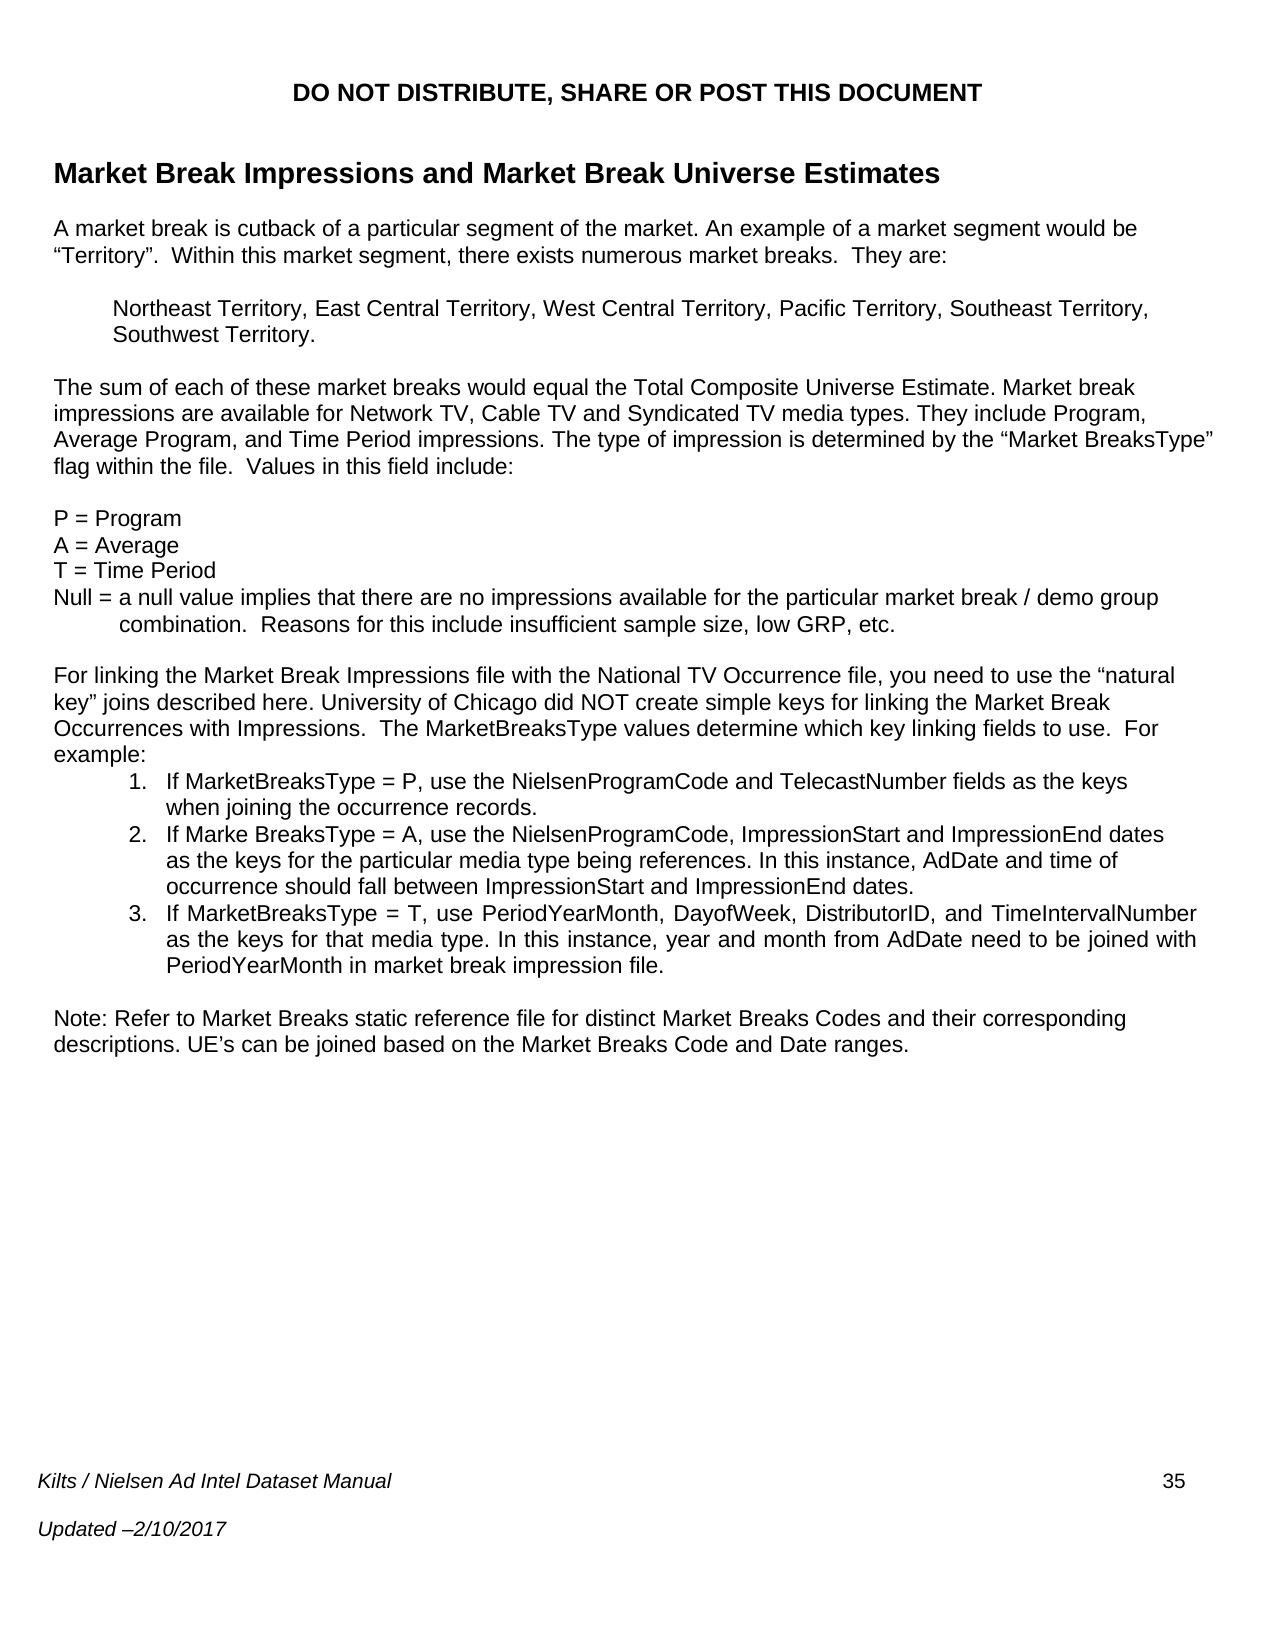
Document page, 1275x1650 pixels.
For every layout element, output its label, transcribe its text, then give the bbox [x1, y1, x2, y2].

text A = Average [53, 532, 212, 558]
text For linking the Market Break Impressions file with the National TV Occurrence file, you need to use the “natural key” joins described here. University of Chicago did NOT create simple keys for linking the Market Break Occurrences with Impressions. The MarketBreaksType values determine which key linking fields to use. For example: [53, 662, 1195, 768]
list If MarketBreaksType = P, use the NielsenProgramCode and TelecastNumber fields as the keys when joining the occurrence records. [128, 768, 1157, 821]
text T = Time Period [53, 558, 1237, 584]
text P = Program [53, 505, 212, 532]
text A market break is cutback of a particular segment of the market. An example of a market segment would be “Territory”. Within this market segment, there exists numerous market breaks. They are: [53, 215, 1195, 268]
list If Marke BreaksType = A, use the NielsenProgramCode, ImpressionStart and ImpressionEnd dates as the keys for the particular media type being references. In this instance, AdDate and time of occurrence should fall between ImpressionStart and ImpressionEnd dates. [128, 821, 1195, 900]
text The sum of each of these market breaks would equal the Total Composite Universe Estimate. Market break impressions are available for Network TV, Cable TV and Syndicated TV media types. They include Program, Average Program, and Time Period impressions. The type of impression is determined by the “Market BreaksType” flag within the file. Values in this field include: [53, 373, 1219, 479]
subtitle Market Break Impressions and Market Break Universe Estimates [53, 157, 1237, 190]
text Null = a null value implies that there are no impressions available for the particular market break / demo group combination. Reasons for this include insufficient sample size, low GRP, etc. [53, 584, 1224, 637]
text Northeast Territory, East Central Territory, West Central Territory, Pacific Territory, Southeast Territory, Southwest Territory. [112, 294, 1195, 347]
list If MarketBreaksType = T, use PeriodYearMonth, DayofWeek, DistributorID, and TimeIntervalNumber as the keys for that media type. In this instance, year and month from AdDate need to be joined with PeriodYearMonth in market break impression file. [128, 900, 1197, 979]
text Note: Refer to Market Breaks static reference file for distinct Market Breaks Codes and their corresponding descriptions. UE’s can be joined based on the Market Breaks Code and Date ranges. [53, 1005, 1195, 1058]
